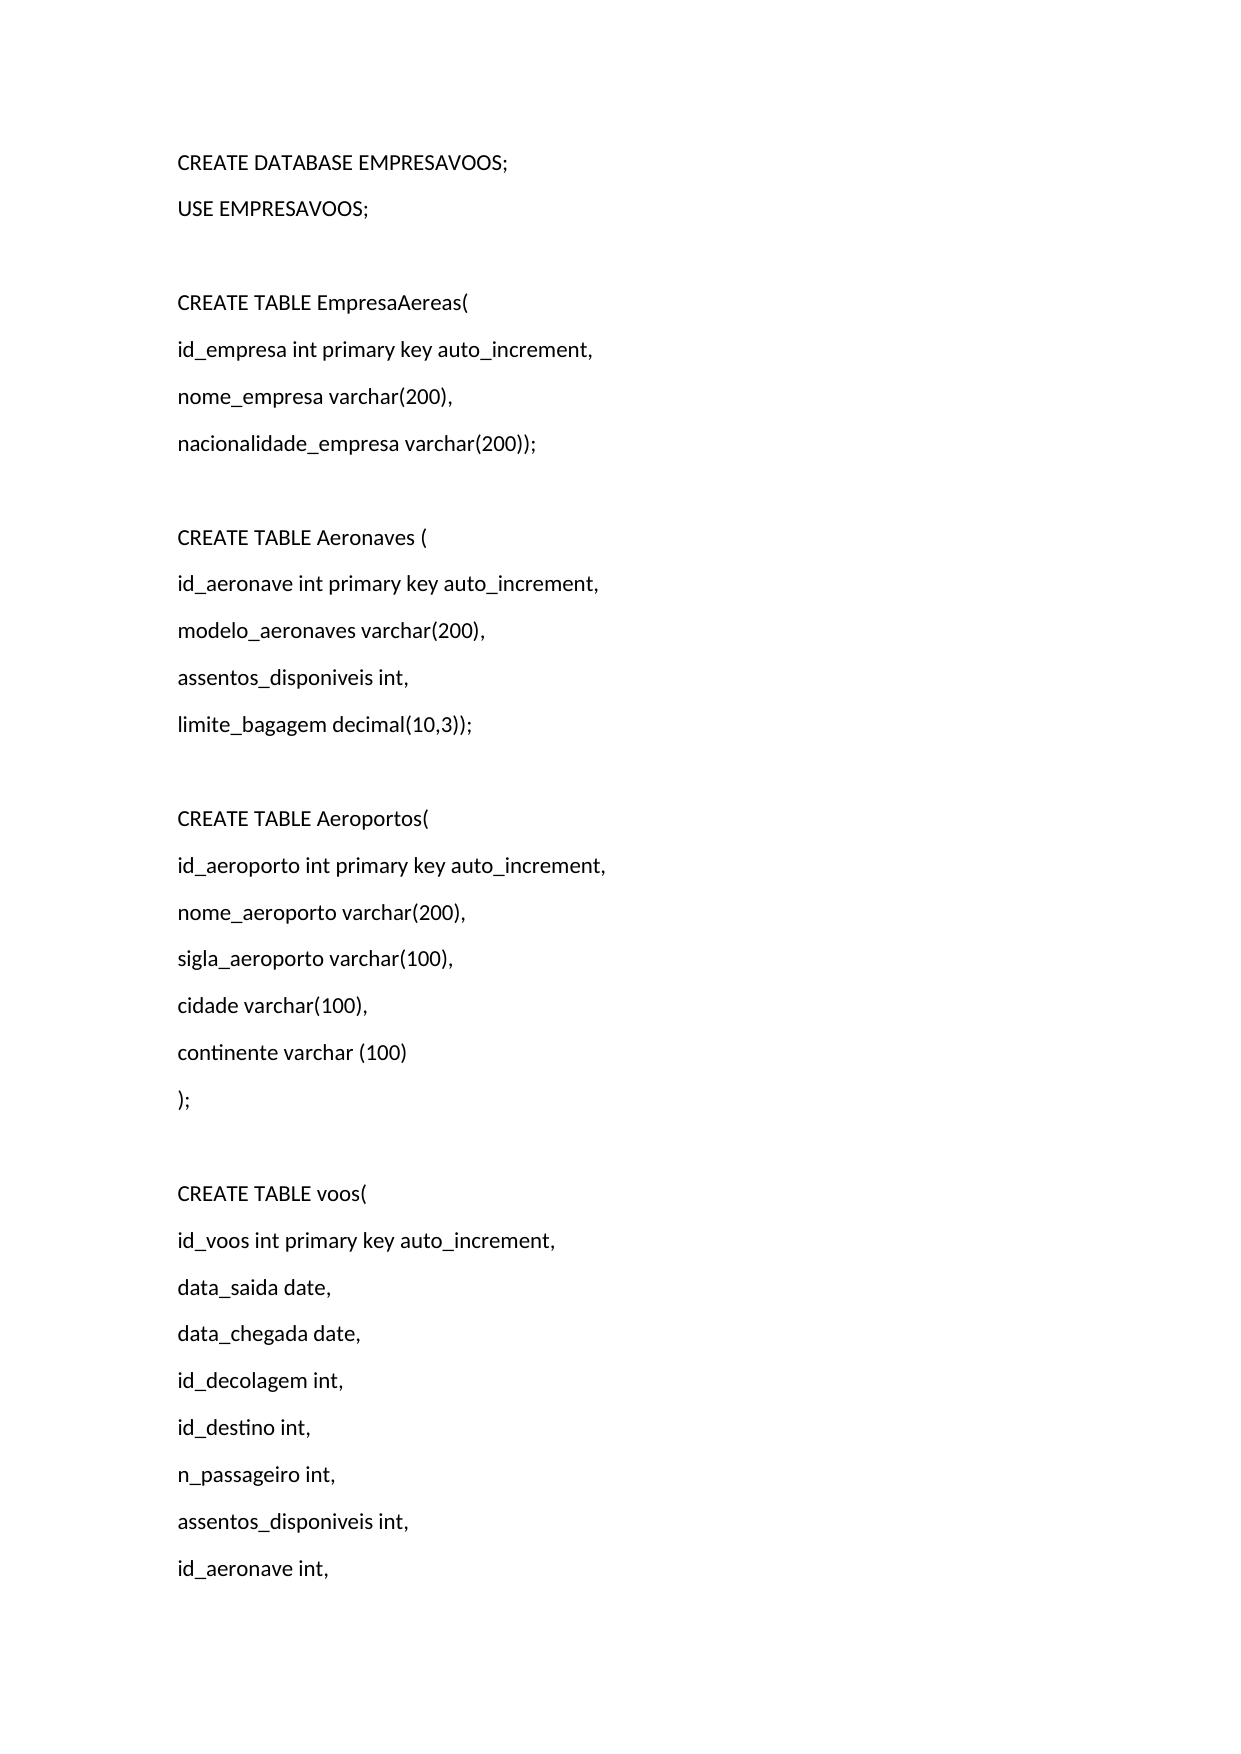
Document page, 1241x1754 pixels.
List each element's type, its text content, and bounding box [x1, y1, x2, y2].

text USE EMPRESAVOOS; [177, 194, 1063, 222]
text CREATE TABLE Aeronaves ( [177, 523, 1063, 551]
text CREATE DATABASE EMPRESAVOOS; [177, 148, 1063, 176]
text sigla_aeroporto varchar(100), [177, 944, 1063, 972]
text data_saida date, [177, 1273, 1063, 1301]
text data_chegada date, [177, 1319, 1063, 1347]
text cidade varchar(100), [177, 991, 1063, 1019]
text id_empresa int primary key auto_increment, [177, 335, 1063, 363]
text id_decolagem int, [177, 1366, 1063, 1394]
text limite_bagagem decimal(10,3)); [177, 710, 1063, 738]
text assentos_disponiveis int, [177, 663, 1063, 691]
text id_voos int primary key auto_increment, [177, 1226, 1063, 1254]
text id_aeronave int primary key auto_increment, [177, 569, 1063, 597]
text ); [177, 1085, 1063, 1113]
text CREATE TABLE Aeroportos( [177, 804, 1063, 832]
text CREATE TABLE voos( [177, 1179, 1063, 1207]
text nome_empresa varchar(200), [177, 382, 1063, 410]
text continente varchar (100) [177, 1038, 1063, 1066]
text nacionalidade_empresa varchar(200)); [177, 429, 1063, 457]
text id_aeroporto int primary key auto_increment, [177, 851, 1063, 879]
text id_aeronave int, [177, 1554, 1063, 1582]
text assentos_disponiveis int, [177, 1507, 1063, 1535]
text nome_aeroporto varchar(200), [177, 898, 1063, 926]
text n_passageiro int, [177, 1460, 1063, 1488]
text CREATE TABLE EmpresaAereas( [177, 288, 1063, 316]
text id_destino int, [177, 1413, 1063, 1441]
text modelo_aeronaves varchar(200), [177, 616, 1063, 644]
